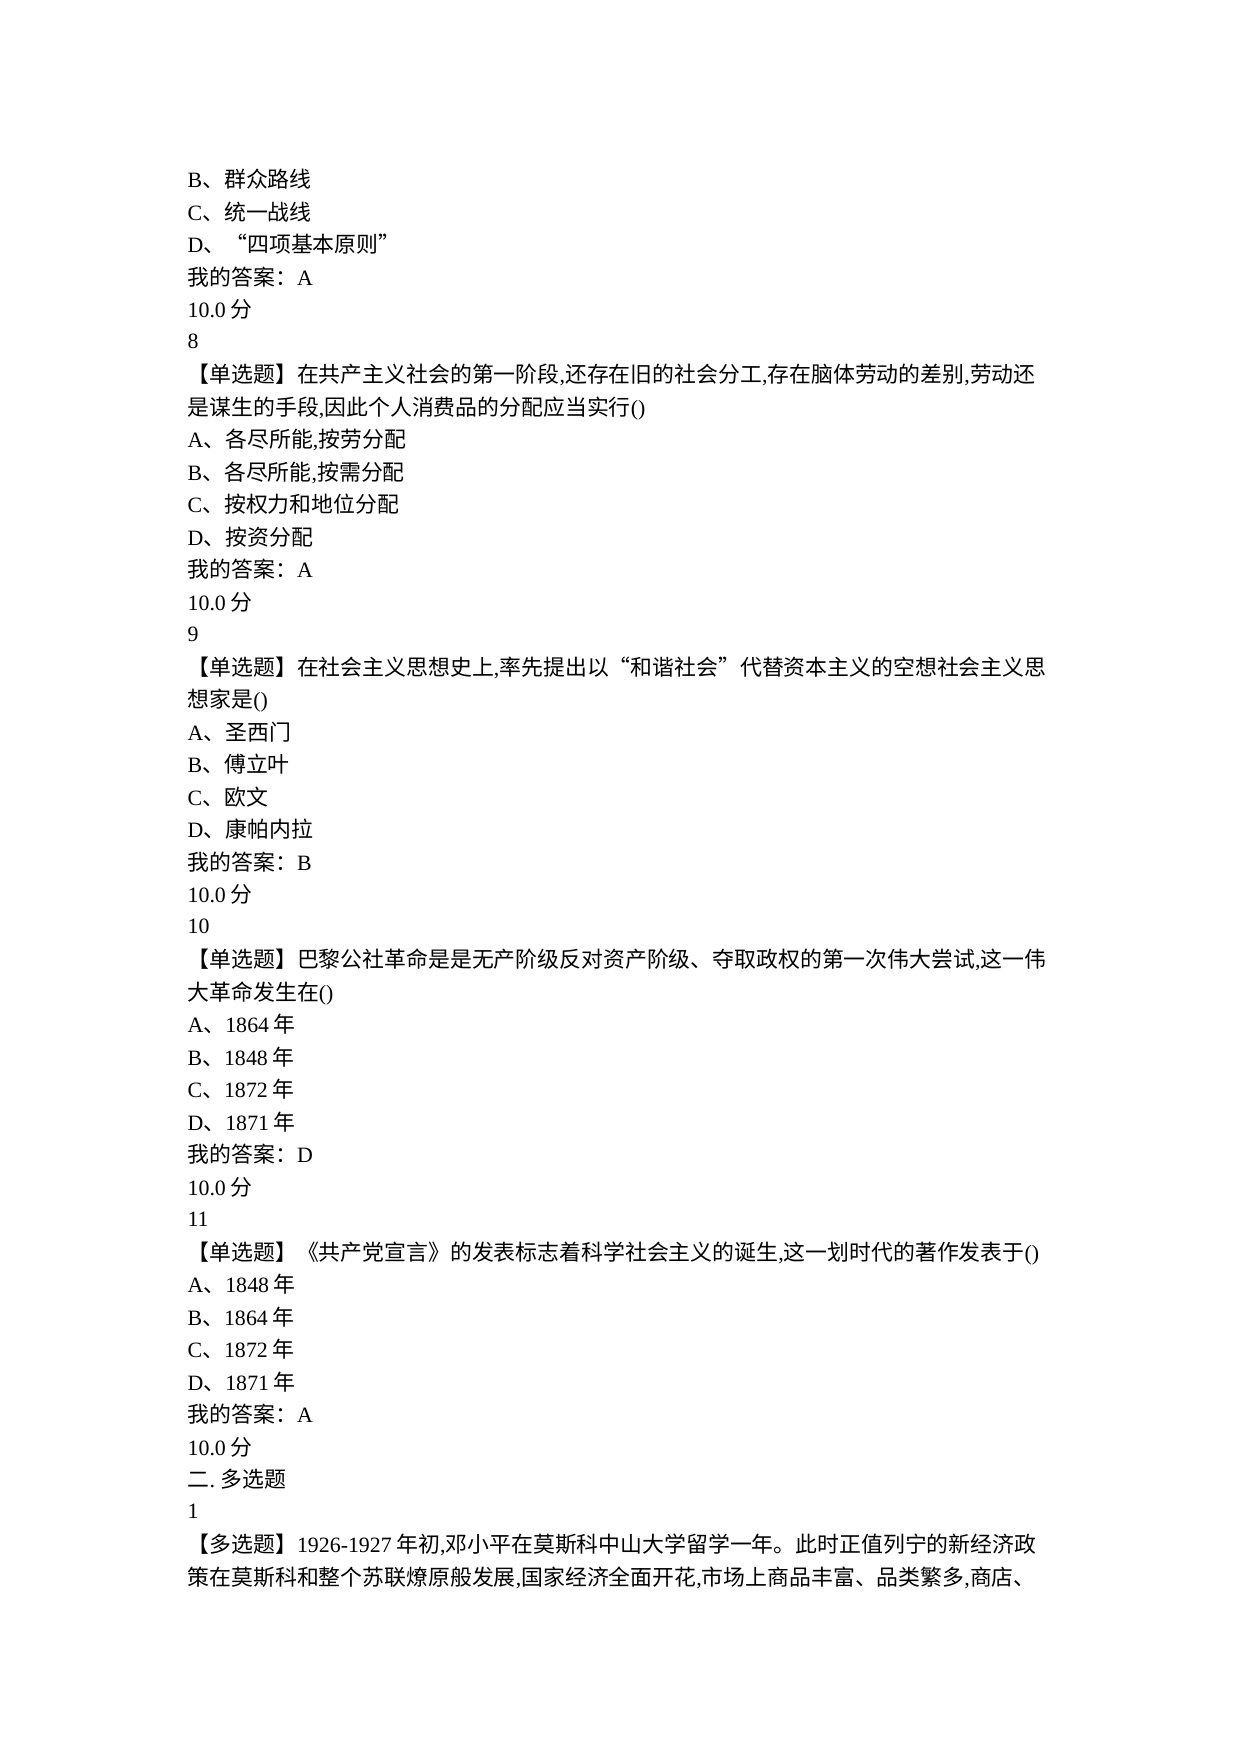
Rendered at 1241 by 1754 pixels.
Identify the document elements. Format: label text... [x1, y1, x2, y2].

text 【单选题】巴黎公社革命是是无产阶级反对资产阶级、夺取政权的第一次伟大尝试,这一伟大革命发生在() [187, 942, 1053, 1007]
text 我的答案：D [187, 1137, 1053, 1169]
text 10.0分 [187, 877, 1053, 909]
text C、1872年 [187, 1072, 1053, 1104]
text C、按权力和地位分配 [187, 487, 1053, 519]
text 10.0分 [187, 1169, 1053, 1202]
text A、圣西门 [187, 714, 1053, 747]
text 9 [187, 617, 1053, 649]
text 我的答案：A [187, 259, 1053, 292]
text B、群众路线 [187, 162, 1053, 194]
text 1 [187, 1494, 1053, 1527]
text C、1872年 [187, 1332, 1053, 1364]
text 10.0分 [187, 292, 1053, 324]
text A、1864年 [187, 1007, 1053, 1039]
text 10.0分 [187, 584, 1053, 617]
text 【单选题】在社会主义思想史上,率先提出以“和谐社会”代替资本主义的空想社会主义思想家是() [187, 649, 1053, 714]
text D、“四项基本原则” [187, 227, 1053, 259]
text 8 [187, 324, 1053, 357]
text C、统一战线 [187, 194, 1053, 227]
text 我的答案：A [187, 552, 1053, 584]
text D、康帕内拉 [187, 812, 1053, 844]
text 二. 多选题 [187, 1462, 1053, 1494]
text D、按资分配 [187, 519, 1053, 552]
text 【单选题】《共产党宣言》的发表标志着科学社会主义的诞生,这一划时代的著作发表于() [187, 1234, 1053, 1267]
text 11 [187, 1202, 1053, 1234]
text B、1864年 [187, 1299, 1053, 1332]
text 10.0分 [187, 1429, 1053, 1462]
text 我的答案：A [187, 1397, 1053, 1429]
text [187, 1527, 1053, 1592]
text B、傅立叶 [187, 747, 1053, 779]
text B、各尽所能,按需分配 [187, 454, 1053, 487]
text 【单选题】在共产主义社会的第一阶段,还存在旧的社会分工,存在脑体劳动的差别,劳动还是谋生的手段,因此个人消费品的分配应当实行() [187, 357, 1053, 422]
text 10 [187, 909, 1053, 942]
text A、1848年 [187, 1267, 1053, 1299]
text D、1871年 [187, 1364, 1053, 1397]
text C、欧文 [187, 779, 1053, 812]
text 我的答案：B [187, 844, 1053, 877]
text D、1871年 [187, 1104, 1053, 1137]
text A、各尽所能,按劳分配 [187, 422, 1053, 454]
text B、1848年 [187, 1039, 1053, 1072]
